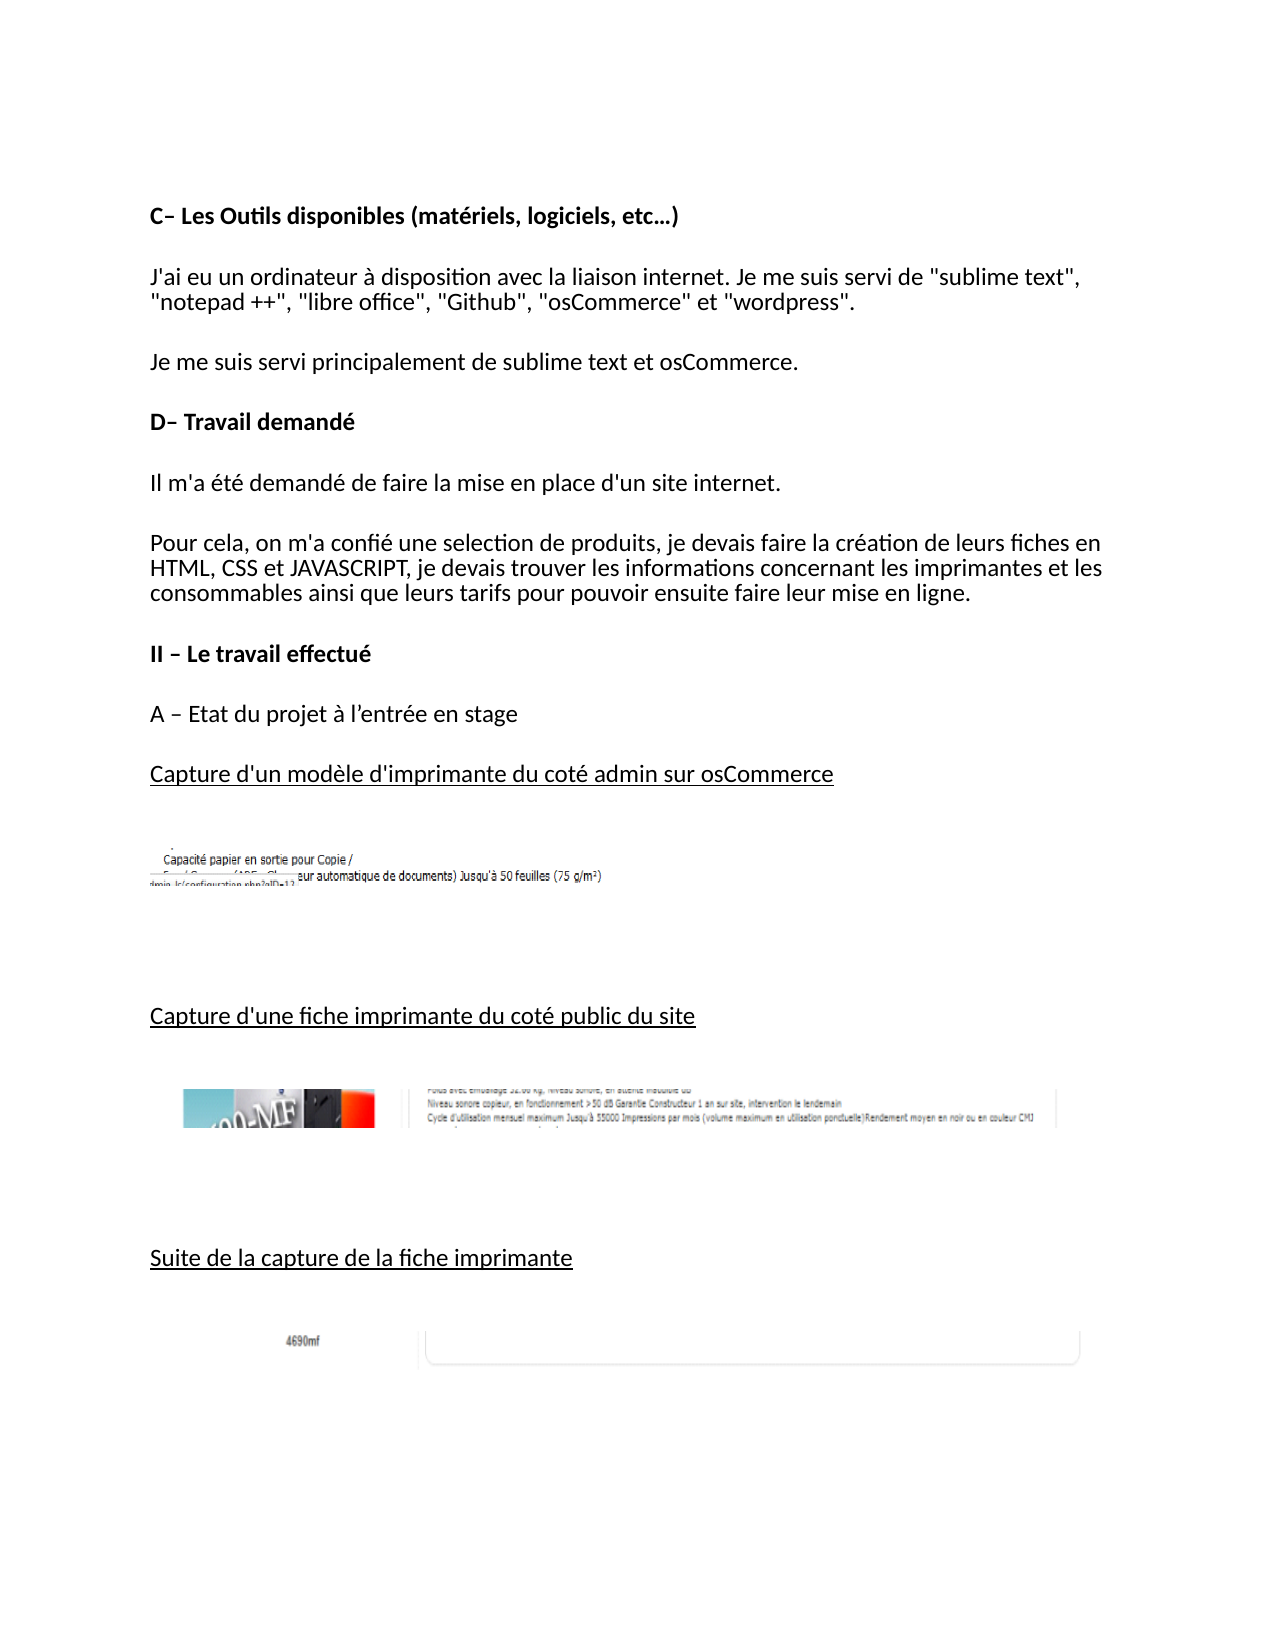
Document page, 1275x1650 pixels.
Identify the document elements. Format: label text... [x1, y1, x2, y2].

text Il m'a été demandé de faire la mise en place d'un site internet. [150, 471, 1125, 496]
text D– Travail demandé [150, 411, 1125, 436]
text II – Le travail effectué [150, 642, 1125, 667]
text Capture d'un modèle d'imprimante du coté admin sur osCommerce [150, 763, 1125, 788]
text Capture d'une fiche imprimante du coté public du site [150, 1004, 1125, 1029]
text Je me suis servi principalement de sublime text et osCommerce. [150, 350, 1125, 375]
text Suite de la capture de la fiche imprimante [150, 1246, 1125, 1271]
text C– Les Outils disponibles (matériels, logiciels, etc…) [150, 204, 1125, 229]
text J'ai eu un ordinateur à disposition avec la liaison internet. Je me suis servi de "sublime text", "notepad ++", "libre office", "Github", "osCommerce" et "wordpress". [150, 265, 1125, 315]
text Pour cela, on m'a confié une selection de produits, je devais faire la création de leurs fiches en HTML, CSS et JAVASCRIPT, je devais trouver les informations concernant les imprimantes et les consommables ainsi que leurs tarifs pour pouvoir ensuite faire leur mise en ligne. [150, 532, 1125, 607]
text A – Etat du projet à l’entrée en stage [150, 702, 1125, 727]
